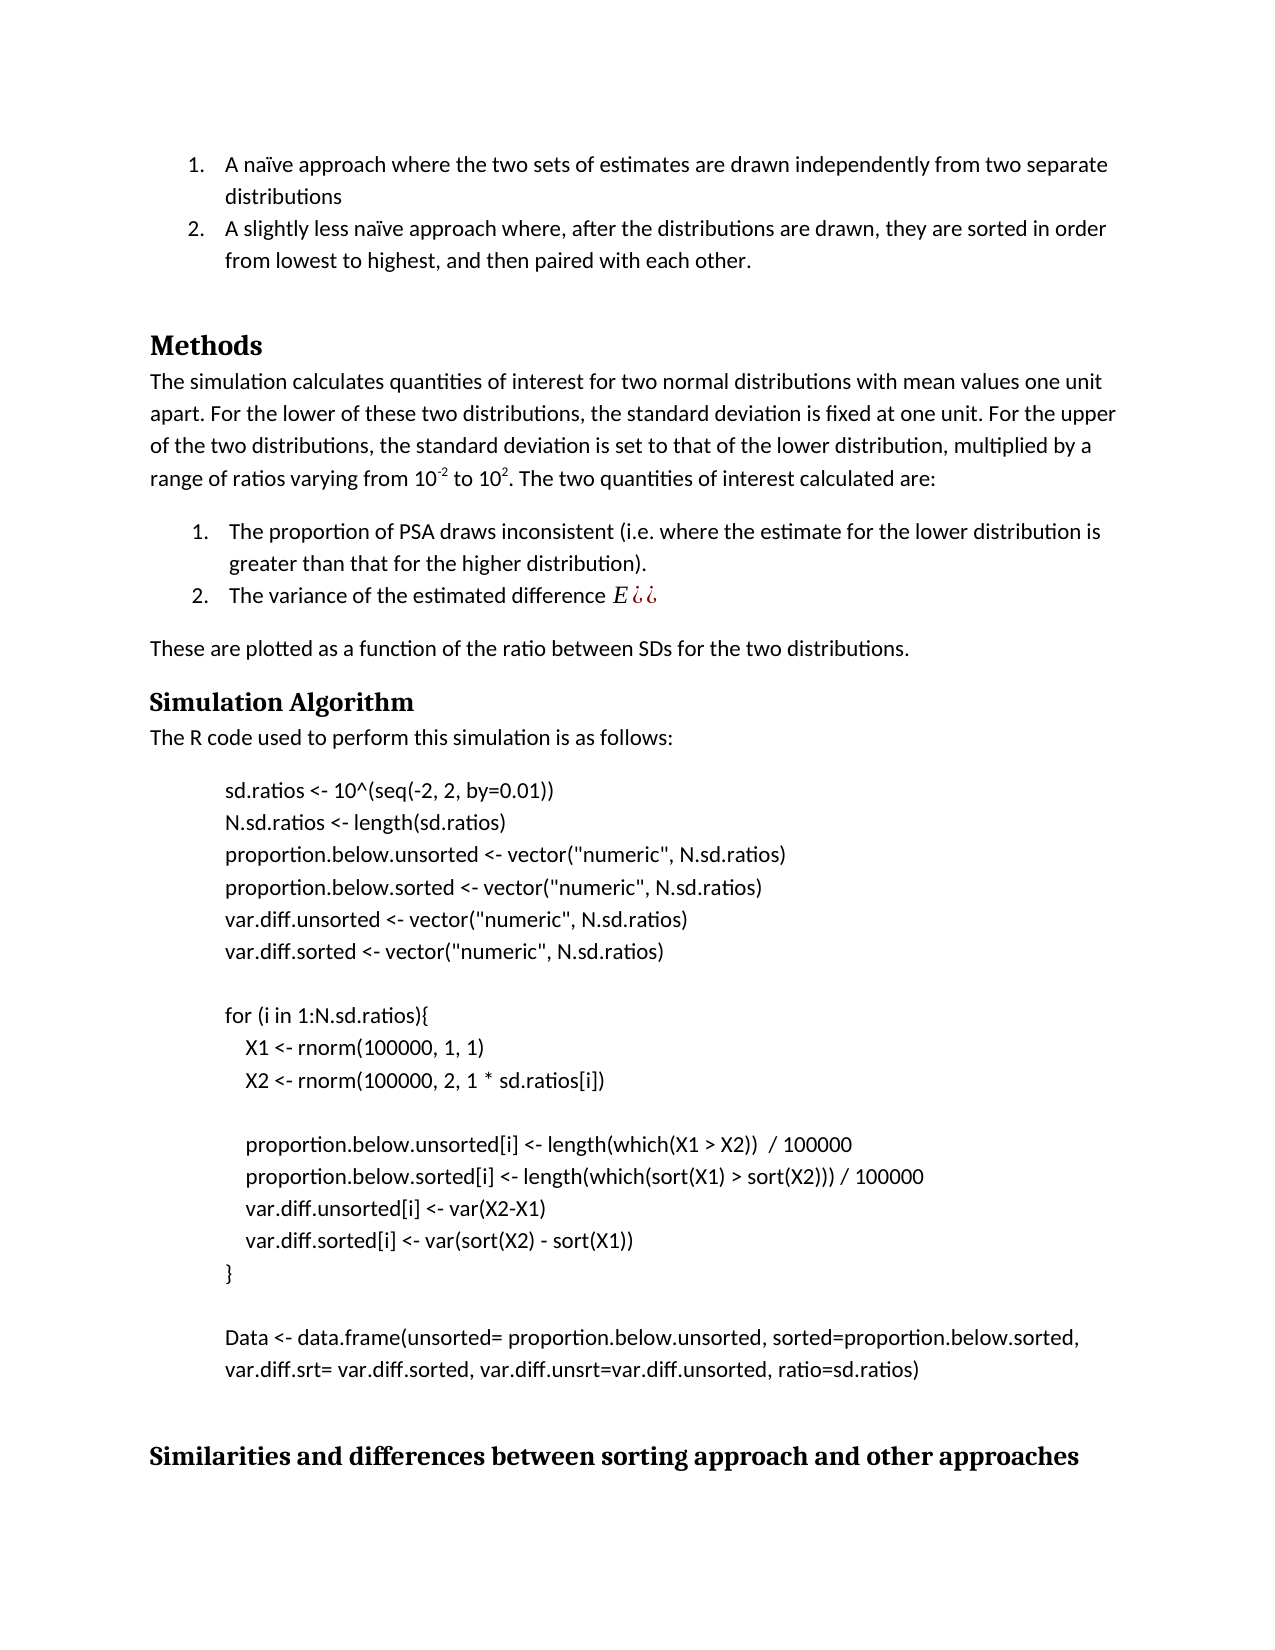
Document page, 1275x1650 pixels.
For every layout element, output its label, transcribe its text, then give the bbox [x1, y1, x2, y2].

text The R code used to perform this simulation is as follows: [150, 723, 1125, 751]
text Data <- data.frame(unsorted= proportion.below.unsorted, sorted=proportion.below.sorted, var.diff.srt= var.diff.sorted, var.diff.unsrt=var.diff.unsorted, ratio=sd.ratios) [225, 1323, 1125, 1383]
text proportion.below.sorted[i] <- length(which(sort(X1) > sort(X2))) / 100000 [225, 1162, 1125, 1190]
list A naïve approach where the two sets of estimates are drawn independently from two separate distributions [187, 150, 1125, 210]
text X1 <- rnorm(100000, 1, 1) [225, 1033, 1125, 1062]
subtitle Simulation Algorithm [150, 687, 1125, 718]
list A slightly less naïve approach where, after the distributions are drawn, they are sorted in order from lowest to highest, and then paired with each other. [187, 214, 1125, 274]
text } [225, 1259, 1125, 1287]
subtitle Methods [150, 329, 1125, 362]
text var.diff.sorted[i] <- var(sort(X2) - sort(X1)) [225, 1227, 1125, 1255]
text proportion.below.unsorted[i] <- length(which(X1 > X2)) / 100000 [225, 1130, 1125, 1158]
list The variance of the estimated difference [191, 581, 1125, 609]
text for (i in 1:N.sd.ratios){ [225, 1001, 1125, 1029]
text sd.ratios <- 10^(seq(-2, 2, by=0.01)) [225, 776, 1125, 804]
list The proportion of PSA draws inconsistent (i.e. where the estimate for the lower distribution is greater than that for the higher distribution). [191, 517, 1125, 577]
text N.sd.ratios <- length(sd.ratios) [225, 808, 1125, 836]
text var.diff.unsorted[i] <- var(X2-X1) [225, 1194, 1125, 1222]
text The simulation calculates quantities of interest for two normal distributions with mean values one unit apart. For the lower of these two distributions, the standard deviation is fixed at one unit. For the upper of the two distributions, the standard deviation is set to that of the lower distribution, multiplied by a range of ratios varying from 10-2 to 102. The two quantities of interest calculated are: [150, 367, 1125, 492]
text X2 <- rnorm(100000, 2, 1 * sd.ratios[i]) [225, 1066, 1125, 1094]
subtitle Similarities and differences between sorting approach and other approaches [150, 1441, 1125, 1472]
text var.diff.unsorted <- vector("numeric", N.sd.ratios) [225, 905, 1125, 933]
text These are plotted as a function of the ratio between SDs for the two distributions. [150, 634, 1125, 662]
text var.diff.sorted <- vector("numeric", N.sd.ratios) [225, 937, 1125, 965]
text proportion.below.sorted <- vector("numeric", N.sd.ratios) [225, 873, 1125, 901]
text proportion.below.unsorted <- vector("numeric", N.sd.ratios) [225, 840, 1125, 868]
